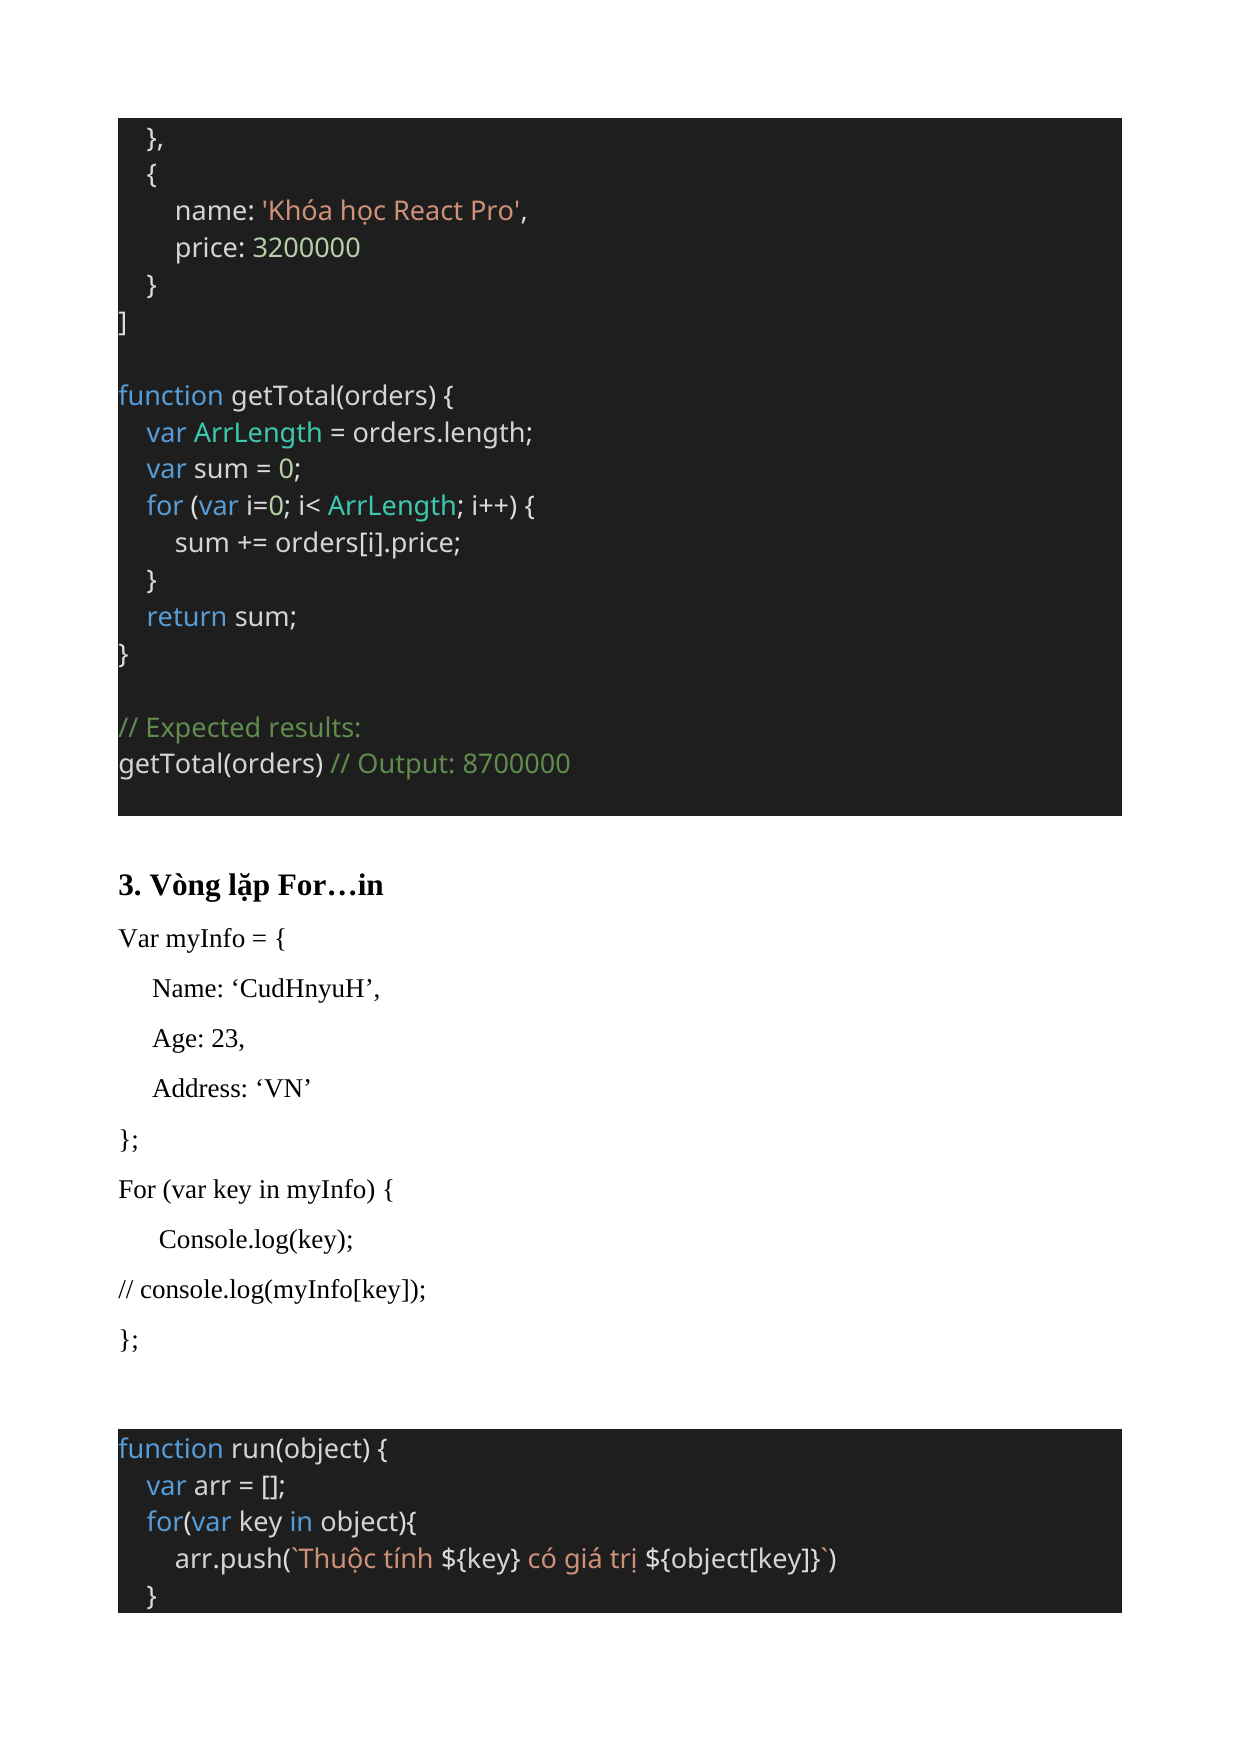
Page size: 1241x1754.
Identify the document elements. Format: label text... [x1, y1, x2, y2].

text // console.log(myInfo[key]); [118, 1273, 1122, 1304]
text } [118, 561, 1122, 597]
text getTotal(orders) // Output: 8700000 [118, 745, 1122, 782]
text price: 3200000 [118, 229, 1122, 266]
text for (var i=0; i< ArrLength; i++) { [118, 487, 1122, 524]
text Var myInfo = { [118, 922, 1122, 953]
text 3. Vòng lặp For…in [118, 866, 1122, 902]
text // Expected results: [118, 708, 1122, 745]
text }; [118, 1123, 1122, 1154]
text for(var key in object){ [118, 1503, 1122, 1540]
text }; [118, 1323, 1122, 1355]
text var arr = []; [118, 1466, 1122, 1503]
text name: 'Khóa học React Pro', [118, 192, 1122, 229]
text } [118, 1577, 1122, 1613]
text var sum = 0; [118, 450, 1122, 487]
text arr.push(`Thuộc tính ${key} có giá trị ${object[key]}`) [118, 1540, 1122, 1577]
text Address: ‘VN’ [118, 1072, 1122, 1104]
text function run(object) { [118, 1429, 1122, 1466]
text function getTotal(orders) { [118, 376, 1122, 413]
text ] [118, 302, 1122, 339]
text }, [118, 118, 1122, 155]
text } [118, 634, 1122, 671]
text Name: ‘CudHnyuH’, [118, 972, 1122, 1003]
text For (var key in myInfo) { [118, 1173, 1122, 1204]
text } [118, 266, 1122, 302]
text { [118, 155, 1122, 192]
text var ArrLength = orders.length; [118, 413, 1122, 450]
text Console.log(key); [118, 1223, 1122, 1254]
text return sum; [118, 597, 1122, 634]
text Age: 23, [118, 1022, 1122, 1053]
text sum += orders[i].price; [118, 524, 1122, 561]
